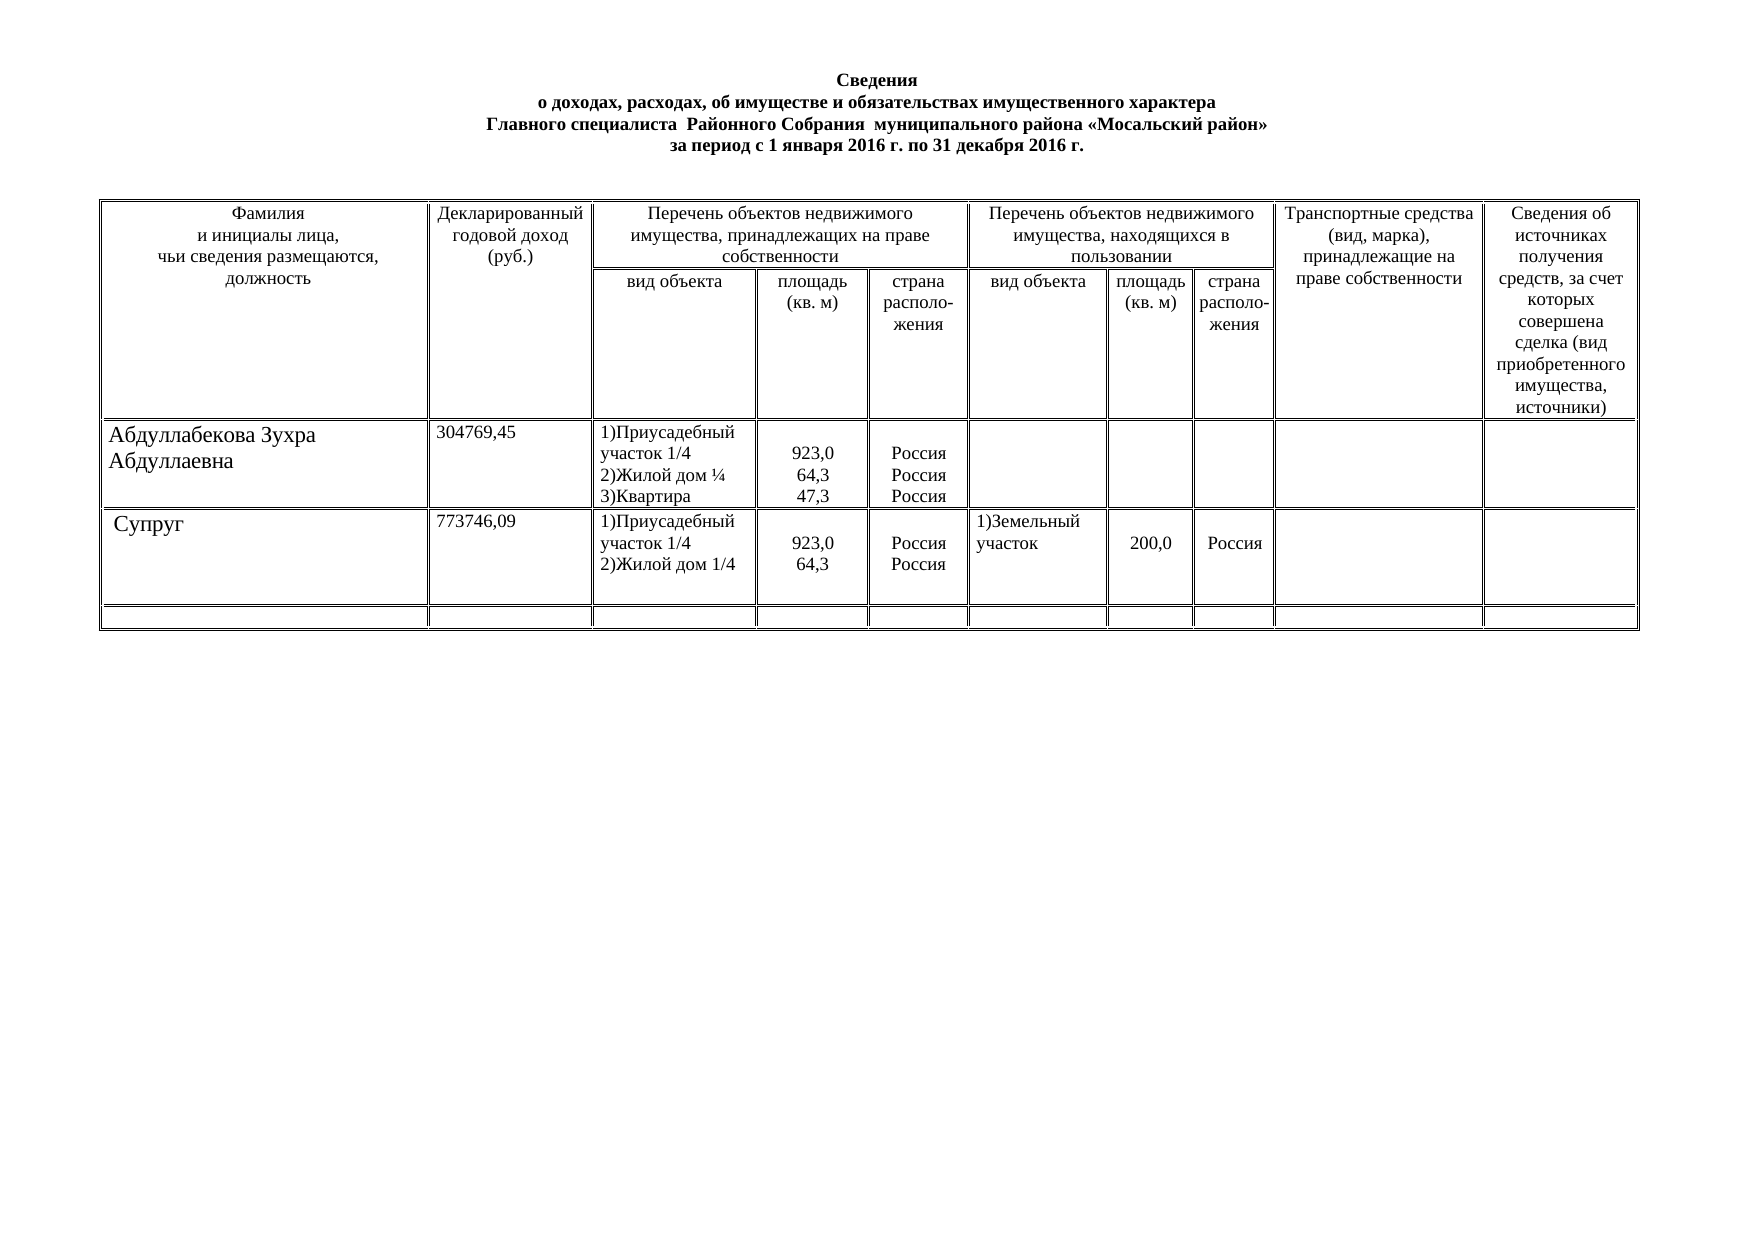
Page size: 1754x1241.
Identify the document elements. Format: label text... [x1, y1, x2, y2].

table_header Транспортные средства (вид, марка), принадлежащие на праве собственности [1275, 202, 1483, 417]
table_cell вид объекта [594, 270, 755, 417]
text о доходах, расходах, об имуществе и обязательствах имущественного характера [71, 91, 1683, 112]
table_cell [1276, 510, 1482, 603]
table_cell 304769,45 [430, 421, 591, 507]
table_cell площадь (кв. м) [758, 270, 867, 417]
table_cell [1485, 418, 1637, 507]
table_cell 773746,09 [430, 510, 591, 603]
text Сведения [71, 69, 1683, 91]
table_header Сведения об источниках получения средств, за счет которых совершена сделка (вид приобретенного имущества, источники) [1484, 202, 1637, 417]
table_cell Абдуллабекова Зухра Абдуллаевна [102, 418, 427, 507]
table_cell [102, 604, 428, 628]
table_cell вид объекта [970, 270, 1106, 417]
table_cell 1)Приусадебный участок 1/4 2)Жилой дом 1/4 [594, 510, 755, 603]
table_cell 923,0 64,3 47,3 [758, 421, 867, 507]
table_cell Россия Россия Россия [870, 421, 967, 507]
text за период с 1 января 2016 г. по 31 декабря 2016 г. [71, 134, 1683, 156]
table_cell [1485, 507, 1637, 603]
table_header Перечень объектов недвижимого имущества, принадлежащих на праве собственности [592, 202, 968, 267]
table_cell 200,0 [1109, 510, 1192, 603]
table_header Перечень объектов недвижимого имущества, находящихся в пользовании [968, 200, 1275, 267]
table_cell [1484, 604, 1637, 628]
table_cell Супруг [102, 507, 427, 603]
table_cell Россия Россия [870, 510, 967, 603]
table_cell страна располо-жения [870, 270, 967, 417]
table_cell 1)Приусадебный участок 1/4 2)Жилой дом ¼ 3)Квартира [594, 421, 755, 507]
table_cell страна располо-жения [1195, 270, 1273, 417]
table_cell [756, 607, 868, 628]
table_cell 923,0 64,3 [758, 510, 867, 603]
table_cell площадь (кв. м) [1109, 270, 1192, 417]
table_cell [428, 607, 592, 628]
text Главного специалиста Районного Собрания муниципального района «Мосальский район» [71, 112, 1683, 134]
table_cell [970, 421, 1106, 507]
table_cell Россия [1195, 510, 1273, 603]
table_cell 1)Земельный участок [970, 510, 1106, 603]
table_cell [1109, 421, 1192, 507]
table_cell [1275, 607, 1483, 628]
table_cell [1276, 421, 1482, 507]
table_header Фамилия и инициалы лица, чьи сведения размещаются, должность [102, 202, 428, 417]
table_cell [592, 607, 756, 628]
table_cell [1108, 604, 1194, 628]
table_header Декларированный годовой доход (руб.) [428, 202, 592, 417]
table_cell [968, 604, 1108, 628]
table_cell [868, 607, 968, 628]
table_cell [1194, 604, 1275, 628]
table_cell [1195, 421, 1273, 507]
